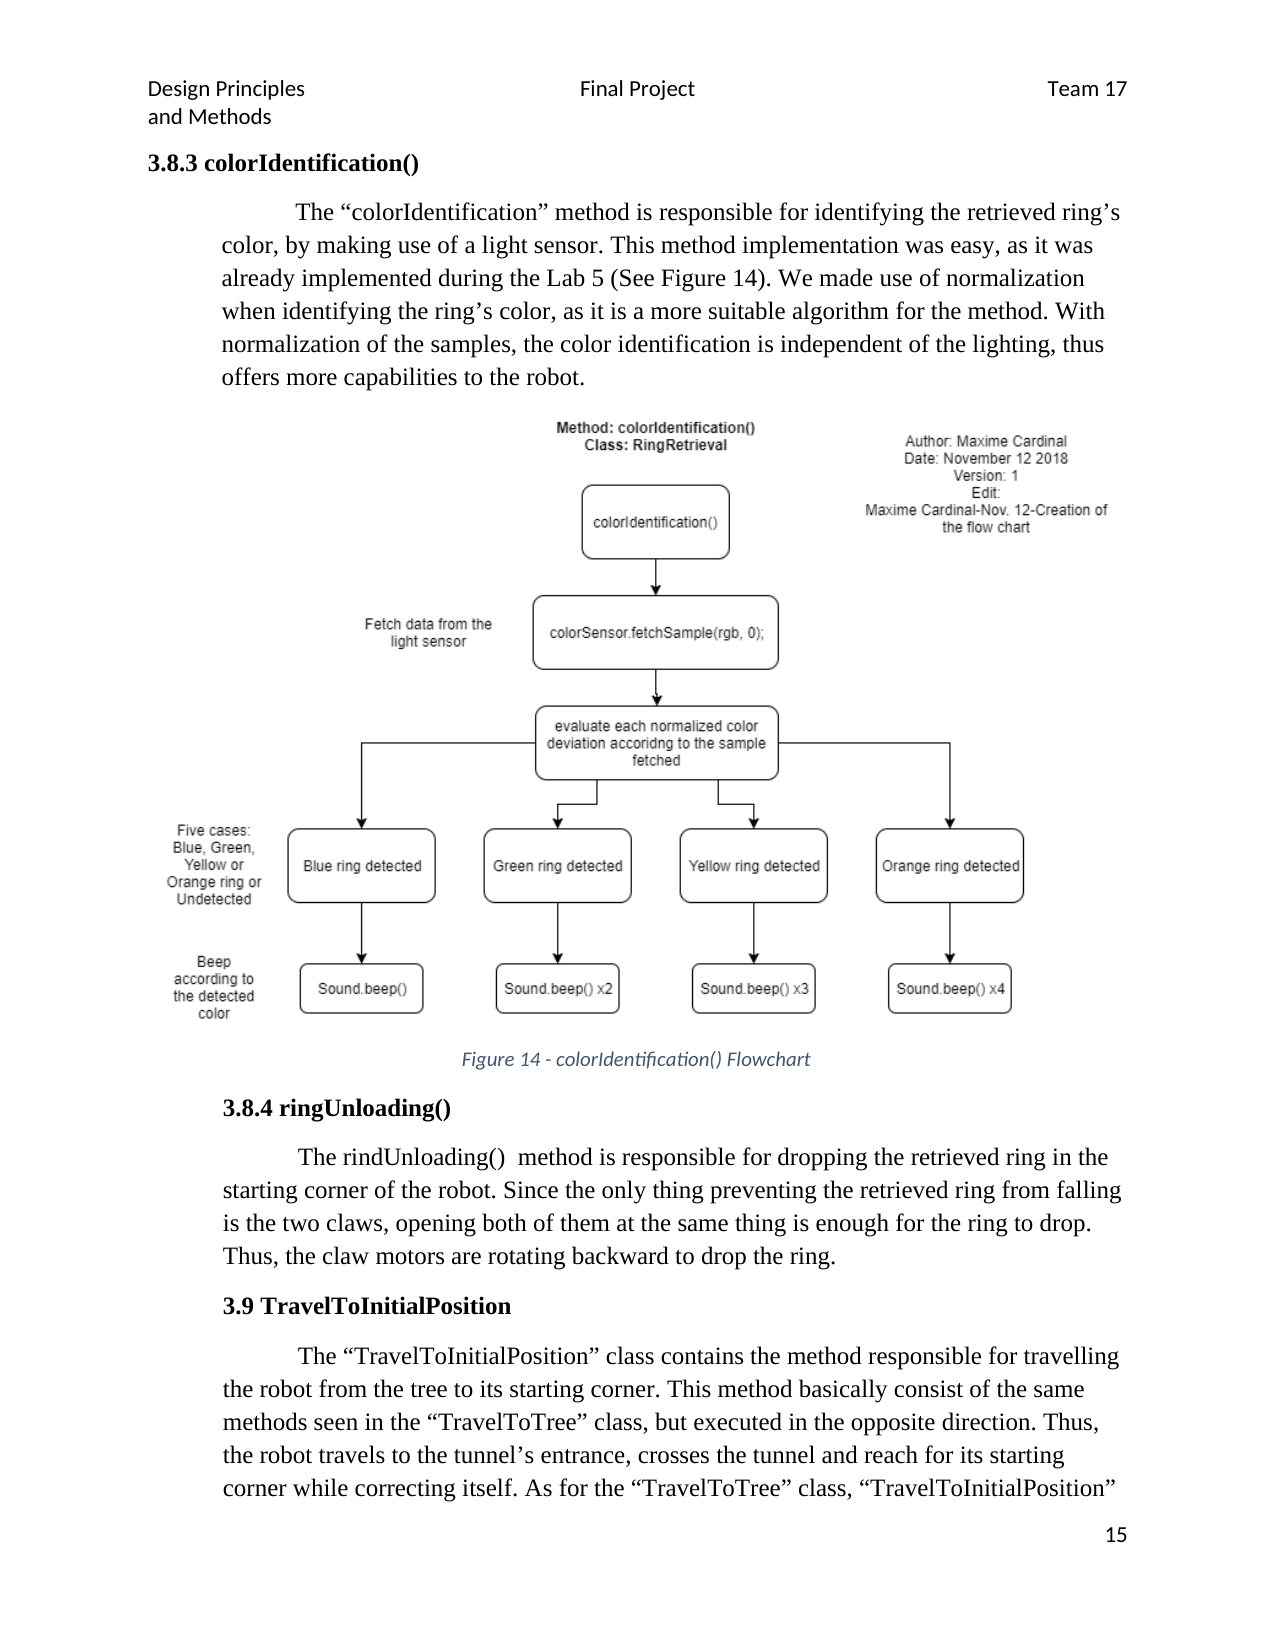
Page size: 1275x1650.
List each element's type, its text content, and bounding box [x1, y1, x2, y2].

text 3.9 TravelToInitialPosition [148, 1291, 1127, 1320]
picture [165, 412, 1110, 1026]
text 3.8.4 ringUnloading() [148, 1093, 1127, 1121]
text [223, 1341, 1127, 1502]
text The rindUnloading() method is responsible for dropping the retrieved ring in the starting corner of the robot. Since the only thing preventing the retrieved ring from falling is the two claws, opening both of them at the same thing is enough for the ring to drop. Thus, the claw motors are rotating backward to drop the ring. [223, 1142, 1127, 1270]
text 3.8.3 colorIdentification() [148, 148, 1127, 176]
text The “colorIdentification” method is responsible for identifying the retrieved ring’s color, by making use of a light sensor. This method implementation was easy, as it was already implemented during the Lab 5 (See Figure 14). We made use of normalization when identifying the ring’s color, as it is a more suitable algorithm for the method. With normalization of the samples, the color identification is independent of the lighting, thus offers more capabilities to the robot. [221, 197, 1127, 391]
text Figure 14 - colorIdentification() Flowchart [148, 1046, 1127, 1072]
